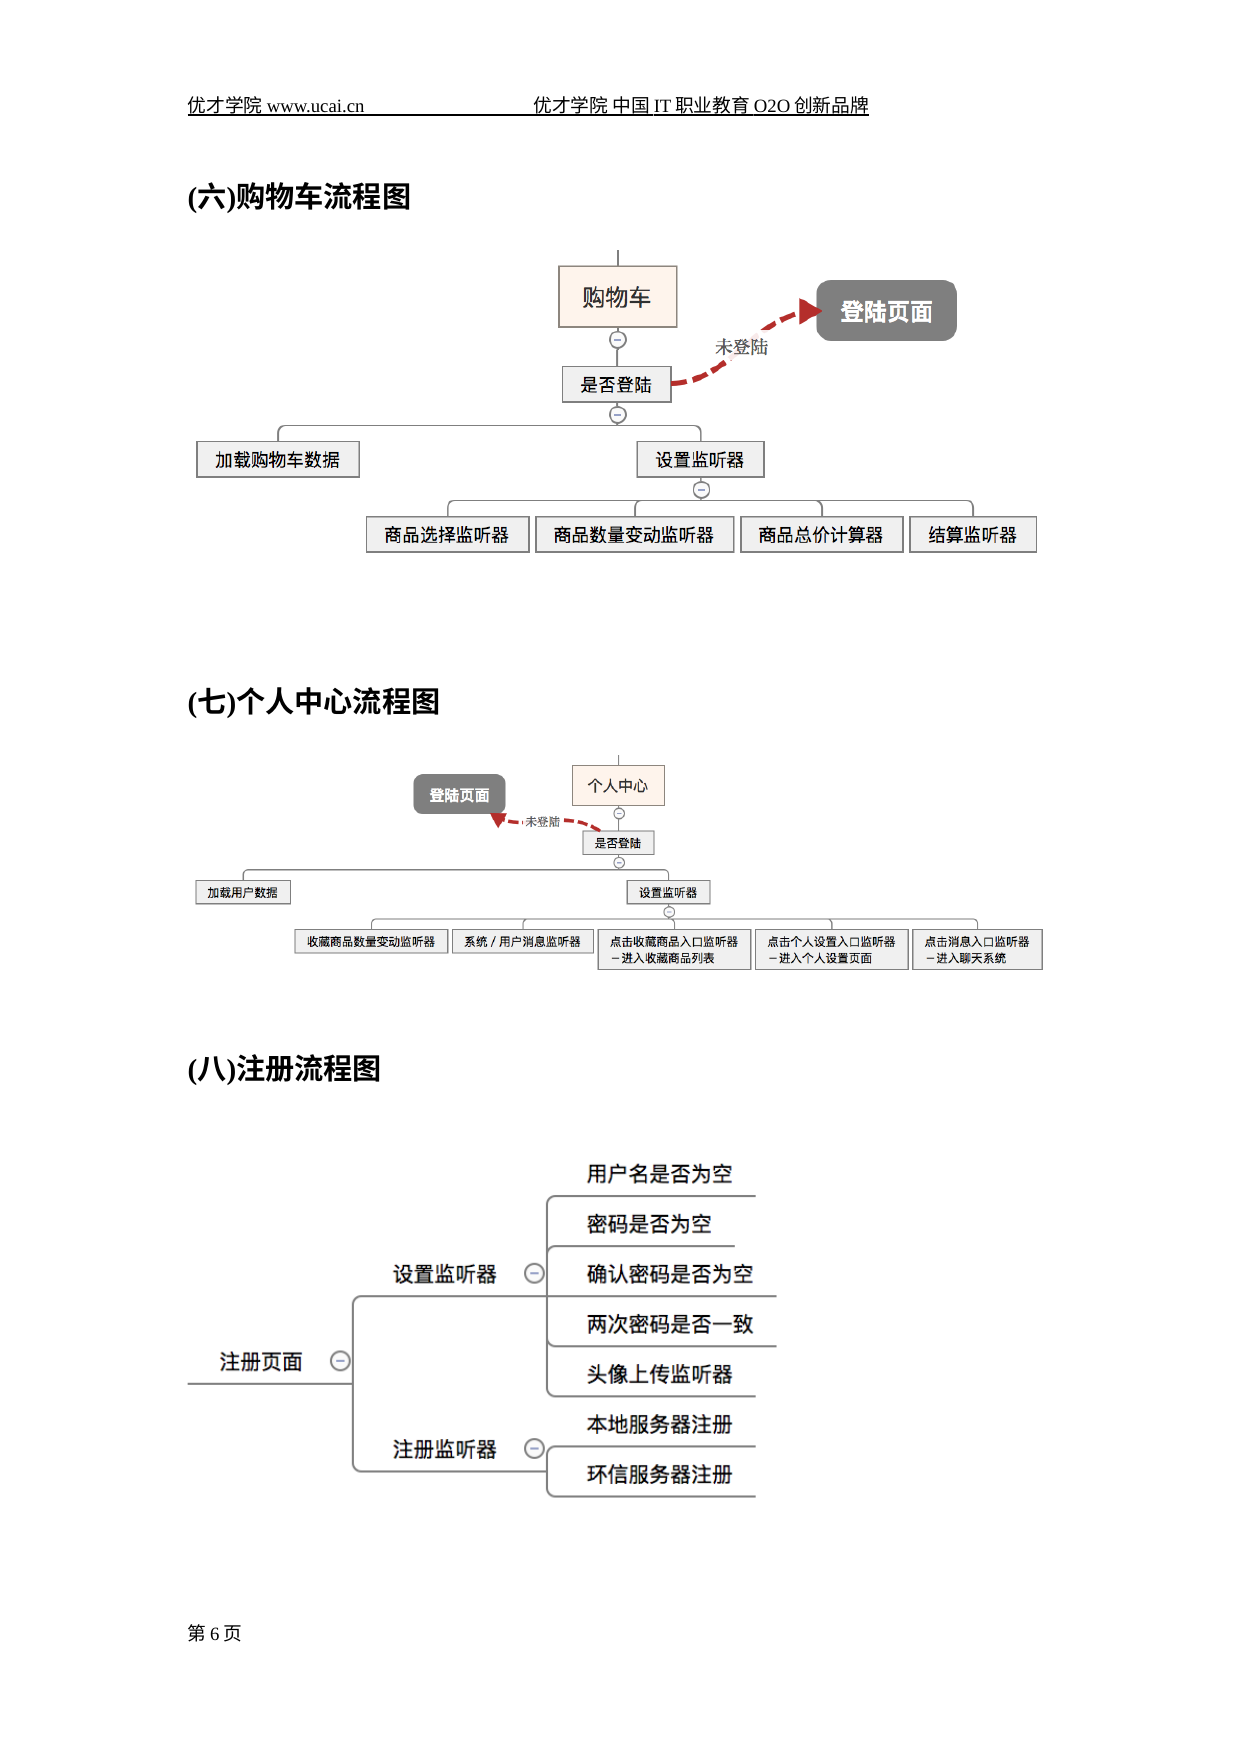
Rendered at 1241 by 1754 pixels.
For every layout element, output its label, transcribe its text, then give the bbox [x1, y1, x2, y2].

subtitle (八)注册流程图 [187, 1034, 1053, 1099]
subtitle (七)个人中心流程图 [187, 667, 1053, 732]
subtitle (六)购物车流程图 [187, 162, 1053, 227]
picture [187, 755, 1053, 985]
picture [187, 250, 1053, 576]
picture [187, 1122, 811, 1556]
